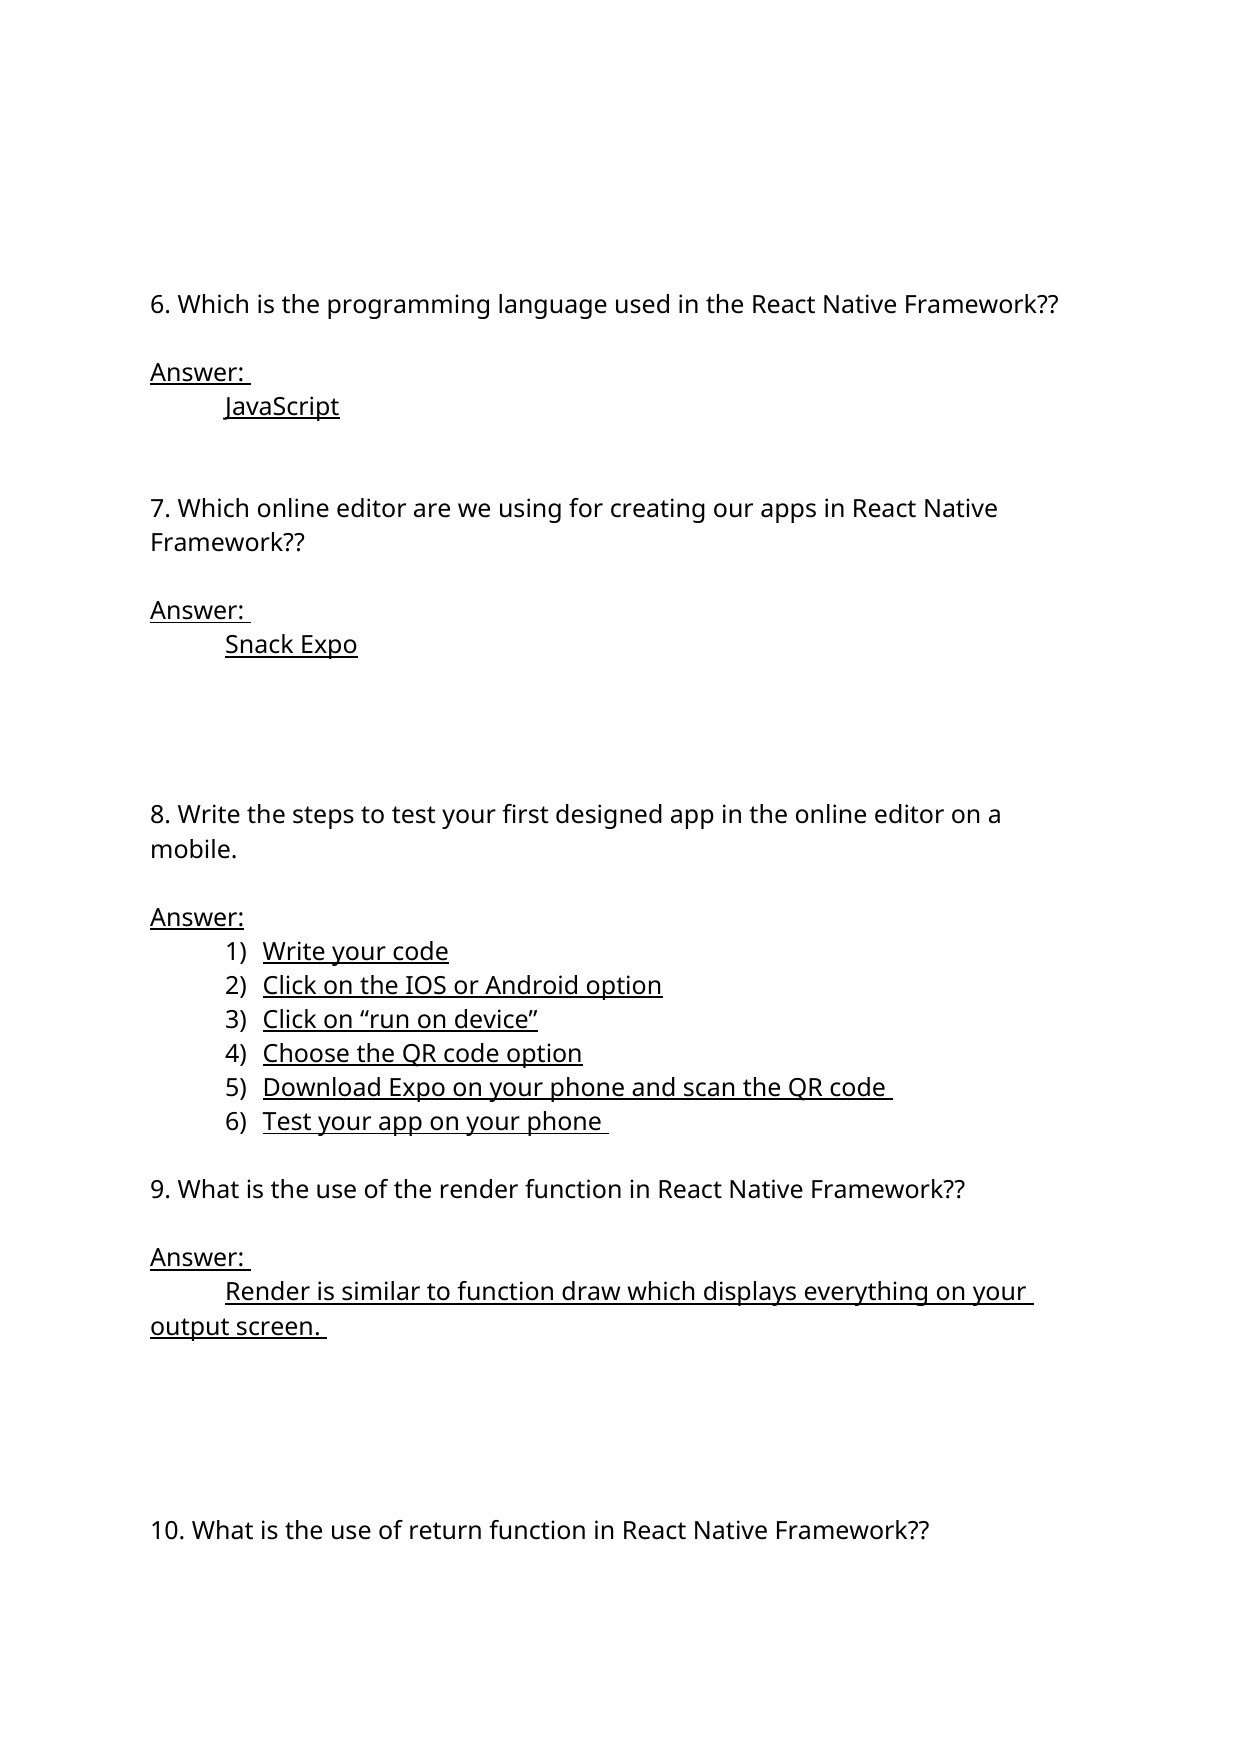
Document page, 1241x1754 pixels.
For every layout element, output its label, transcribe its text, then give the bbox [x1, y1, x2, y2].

text 10. What is the use of return function in React Native Framework?? [150, 1512, 1090, 1547]
list Write your code [225, 933, 1090, 967]
text 8. Write the steps to test your first designed app in the online editor on a mobile. [150, 797, 1090, 865]
list Download Expo on your phone and scan the QR code [225, 1070, 1090, 1104]
text Answer: [150, 354, 1090, 388]
text JavaScript [150, 388, 1090, 422]
list Click on the IOS or Android option [225, 967, 1090, 1002]
text 7. Which online editor are we using for creating our apps in React Native Framework?? [150, 491, 1090, 559]
text Render is similar to function draw which displays everything on your output screen. [150, 1274, 1090, 1342]
text Answer: [150, 593, 1090, 627]
text 6. Which is the programming language used in the React Native Framework?? [150, 286, 1090, 320]
list Click on “run on device” [225, 1002, 1090, 1036]
text Answer: [150, 1240, 1090, 1274]
list Test your app on your phone [225, 1104, 1090, 1138]
list Choose the QR code option [225, 1036, 1090, 1070]
text Snack Expo [150, 627, 1090, 661]
text Answer: [150, 899, 1090, 933]
text 9. What is the use of the render function in React Native Framework?? [150, 1172, 1090, 1206]
